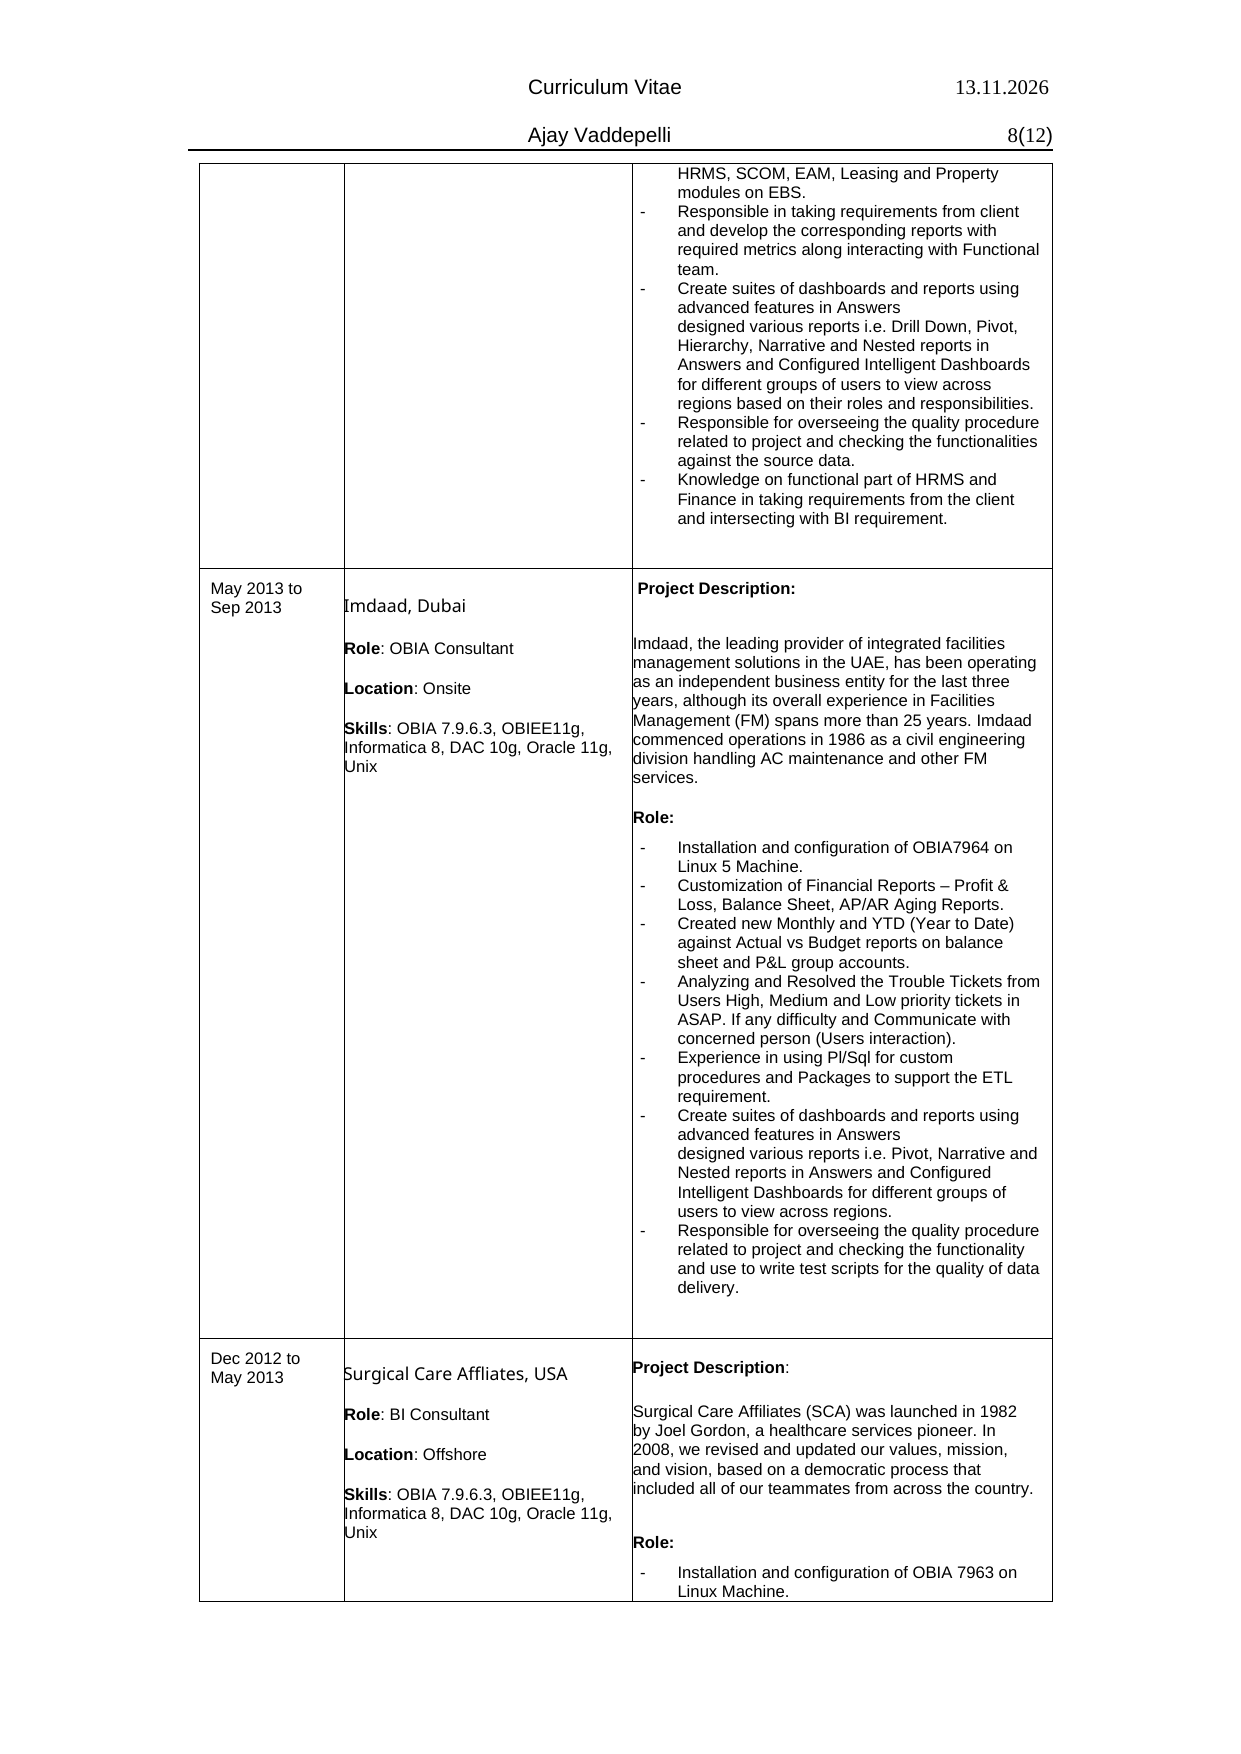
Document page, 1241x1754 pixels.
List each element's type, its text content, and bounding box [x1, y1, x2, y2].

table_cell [633, 164, 1052, 568]
table_cell May 2013 to Sep 2013 [200, 569, 344, 1337]
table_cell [345, 1339, 632, 1601]
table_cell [345, 164, 632, 568]
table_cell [633, 1339, 1052, 1601]
table_cell Project Description: Imdaad, the leading provider of integrated facilities management solutions in the UAE, has been operating as an independent business entity for the last three years, although its overall experience in Facilities Management (FM) spans more than 25 years. Imdaad commenced operations in 1986 as a civil engineering division handling AC maintenance and other FM services. Role: Installation and configuration of OBIA7964 on Linux 5 Machine. Customization of Financial Reports – Profit & Loss, Balance Sheet, AP/AR Aging Reports. Created new Monthly and YTD (Year to Date) against Actual vs Budget reports on balance sheet and P&L group accounts. Analyzing and Resolved the Trouble Tickets from Users High, Medium and Low priority tickets in ASAP. If any difficulty and Communicate with concerned person (Users interaction). Experience in using Pl/Sql for custom procedures and Packages to support the ETL requirement. Create suites of dashboards and reports using advanced features in Answers designed various reports i.e. Pivot, Narrative and Nested reports in Answers and Configured Intelligent Dashboards for different groups of users to view across regions. Responsible for overseeing the quality procedure related to project and checking the functionality and use to write test scripts for the quality of data delivery. [633, 569, 1052, 1337]
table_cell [200, 1339, 344, 1601]
table_cell Imdaad, Dubai Role: OBIA Consultant Location: Onsite Skills: OBIA 7.9.6.3, OBIEE11g, Informatica 8, DAC 10g, Oracle 11g, Unix [345, 569, 632, 1337]
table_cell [200, 164, 344, 568]
